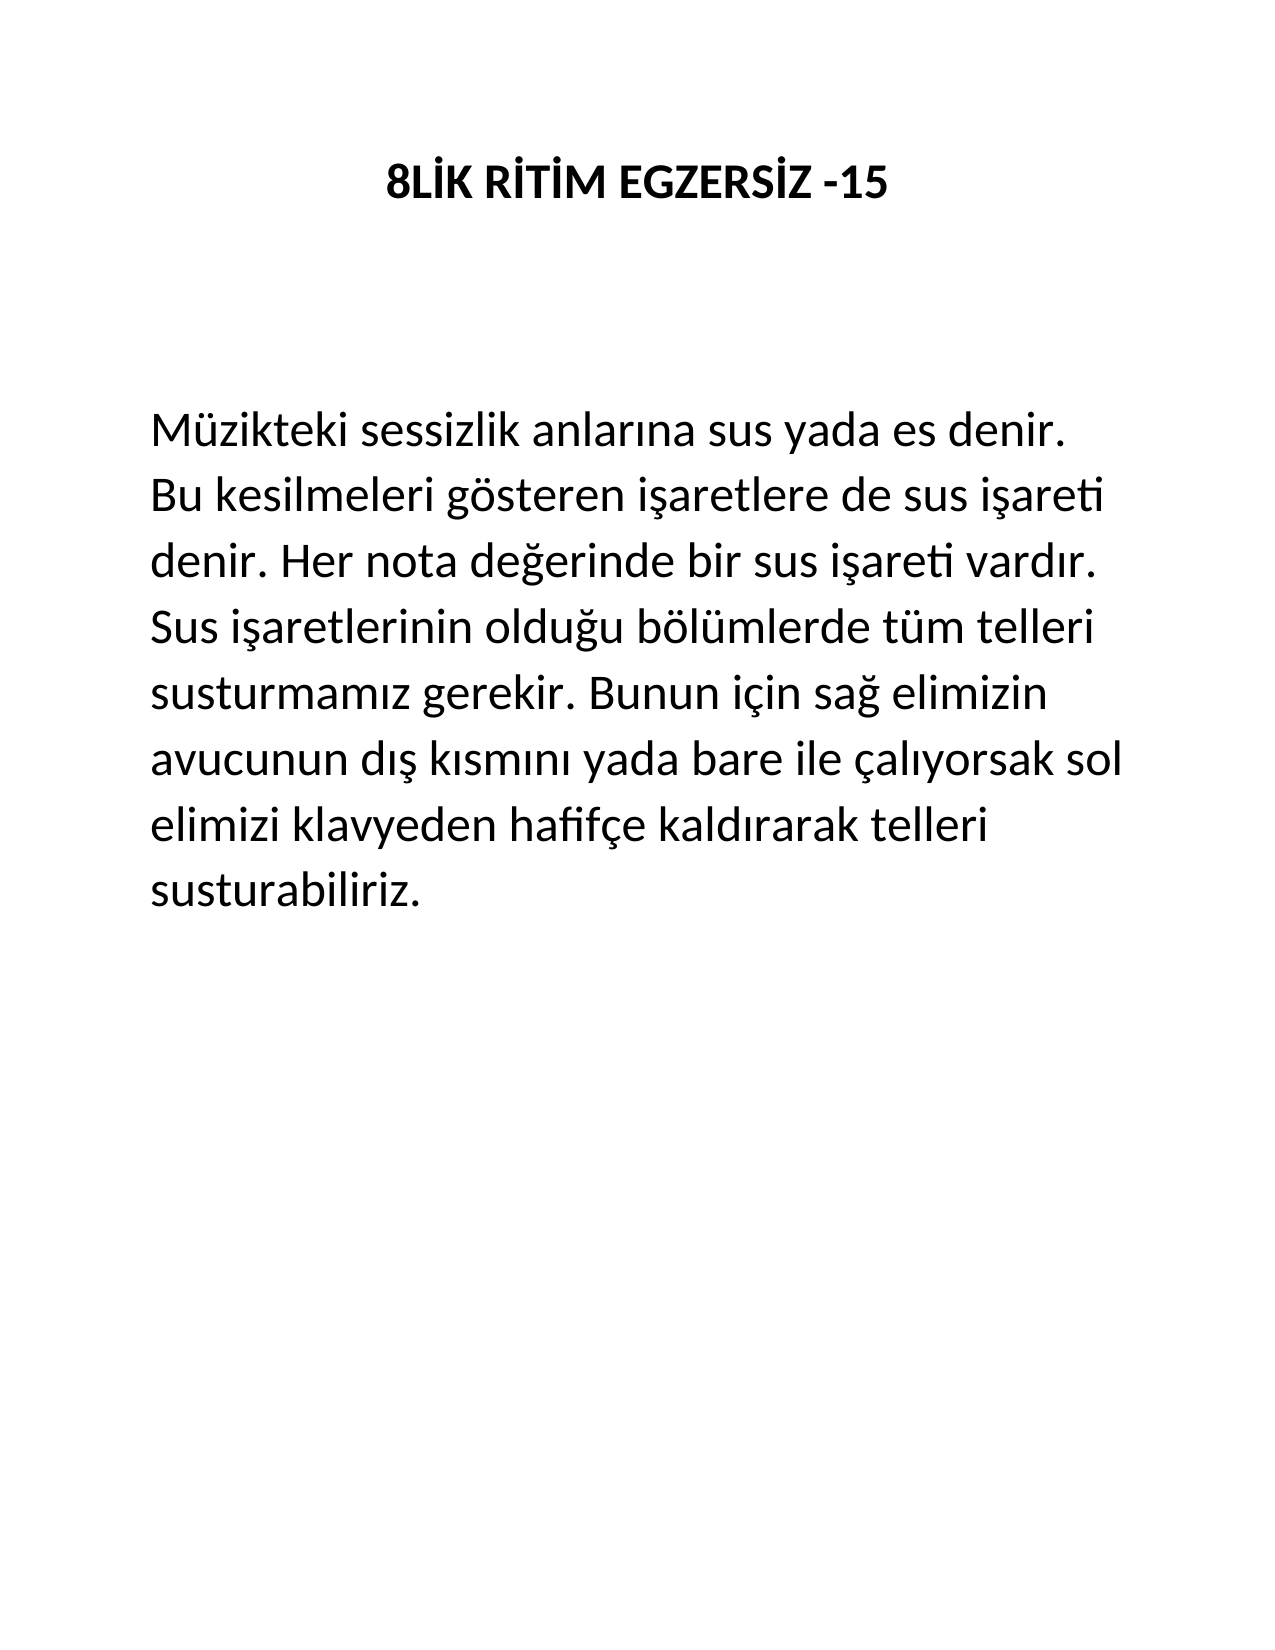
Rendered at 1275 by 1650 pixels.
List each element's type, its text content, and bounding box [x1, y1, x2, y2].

text 8LİK RİTİM EGZERSİZ -15 [150, 150, 1125, 211]
text Müzikteki sessizlik anlarına sus yada es denir. Bu kesilmeleri gösteren işaretlere de sus işareti denir. Her nota değerinde bir sus işareti vardır. Sus işaretlerinin olduğu bölümlerde tüm telleri susturmamız gerekir. Bunun için sağ elimizin avucunun dış kısmını yada bare ile çalıyorsak sol elimizi klavyeden hafifçe kaldırarak telleri susturabiliriz. [150, 397, 1125, 919]
